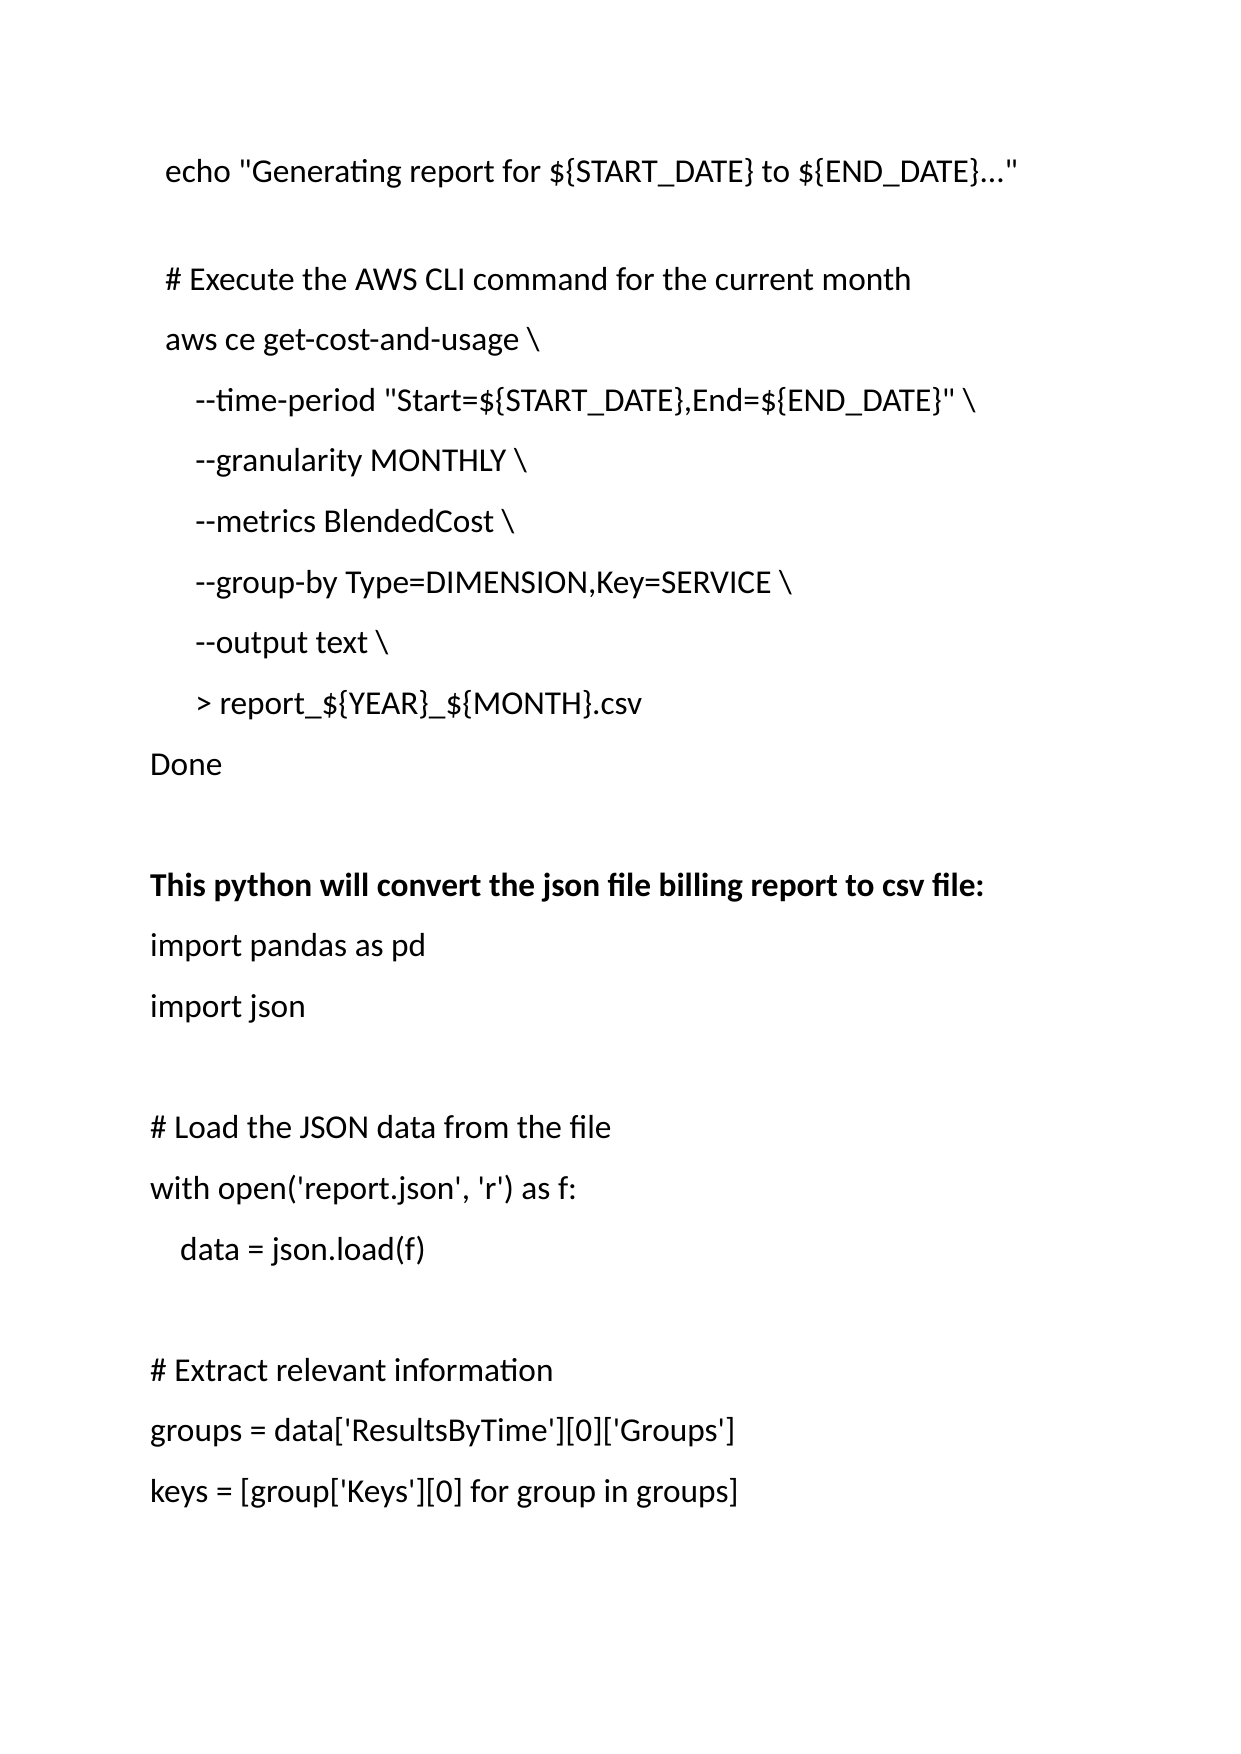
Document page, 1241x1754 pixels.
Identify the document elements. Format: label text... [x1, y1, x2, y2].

text This python will convert the json file billing report to csv file: [150, 864, 1090, 904]
text import json [150, 985, 1090, 1026]
text --granularity MONTHLY \ [150, 439, 1090, 480]
text # Execute the AWS CLI command for the current month [150, 257, 1090, 298]
text --output text \ [150, 621, 1090, 662]
text aws ce get-cost-and-usage \ [150, 318, 1090, 359]
text --metrics BlendedCost \ [150, 500, 1090, 541]
text data = json.load(f) [150, 1227, 1090, 1268]
text Done [150, 742, 1090, 783]
text import pandas as pd [150, 924, 1090, 965]
text # Load the JSON data from the file [150, 1106, 1090, 1147]
text > report_${YEAR}_${MONTH}.csv [150, 682, 1090, 723]
text keys = [group['Keys'][0] for group in groups] [150, 1470, 1090, 1511]
text groups = data['ResultsByTime'][0]['Groups'] [150, 1409, 1090, 1450]
text echo "Generating report for ${START_DATE} to ${END_DATE}..." [150, 150, 1090, 191]
text with open('report.json', 'r') as f: [150, 1167, 1090, 1208]
text --group-by Type=DIMENSION,Key=SERVICE \ [150, 561, 1090, 601]
text --time-period "Start=${START_DATE},End=${END_DATE}" \ [150, 379, 1090, 419]
text # Extract relevant information [150, 1349, 1090, 1389]
